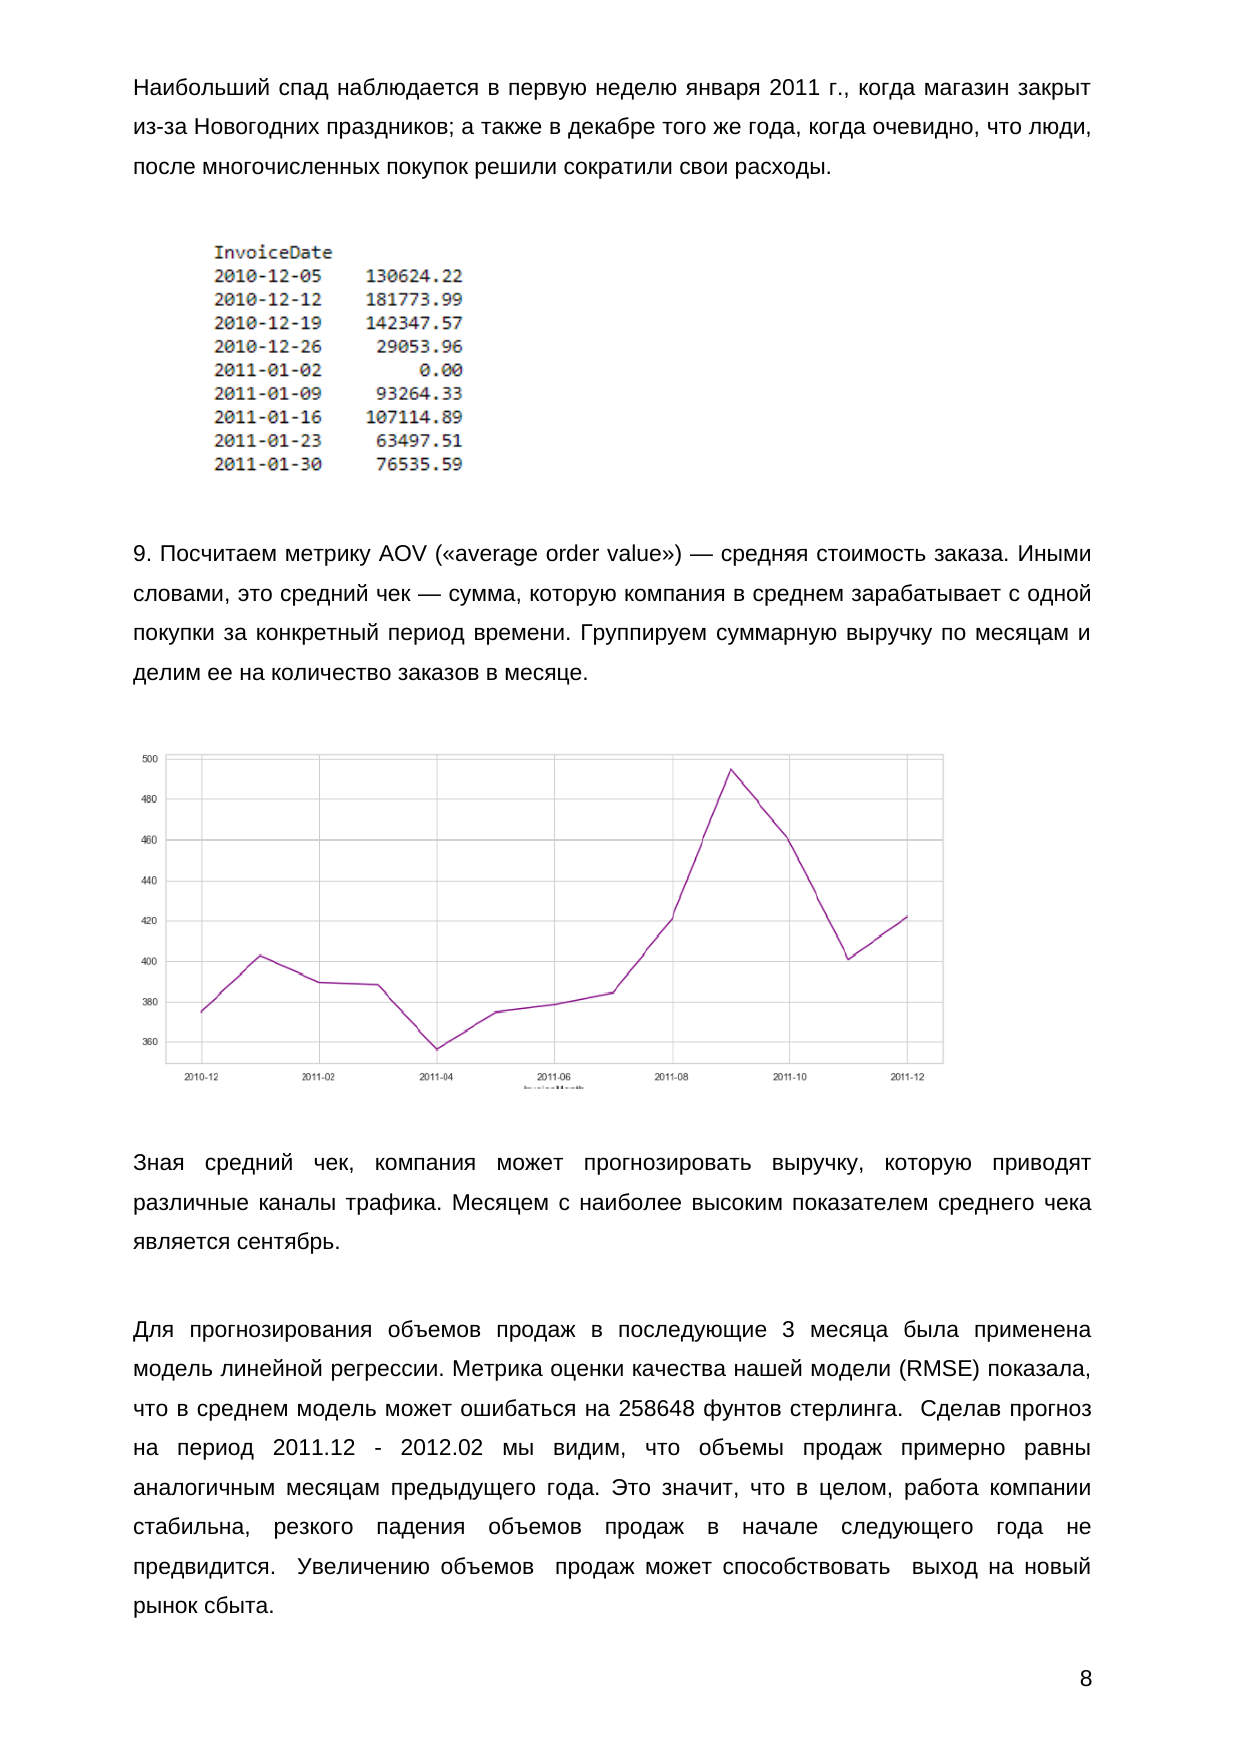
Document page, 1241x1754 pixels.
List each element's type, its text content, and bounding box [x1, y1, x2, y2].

text Для прогнозирования объемов продаж в последующие 3 месяца была применена модель линейной регрессии. Метрика оценки качества нашей модели (RMSE) показала, что в среднем модель может ошибаться на 258648 фунтов стерлинга. Сделав прогноз на период 2011.12 - 2012.02 мы видим, что объемы продаж примерно равны аналогичным месяцам предыдущего года. Это значит, что в целом, работа компании стабильна, резкого падения объемов продаж в начале следующего года не предвидится. Увеличению объемов продаж может способствовать выход на новый рынок сбыта. [133, 1316, 1092, 1618]
picture [207, 240, 816, 480]
text Наибольший спад наблюдается в первую неделю января 2011 г., когда магазин закрыт из-за Новогодних праздников; а также в декабре того же года, когда очевидно, что люди, после многочисленных покупок решили сократили свои расходы. [133, 74, 1092, 179]
picture [132, 746, 959, 1089]
text Зная средний чек, компания может прогнозировать выручку, которую приводят различные каналы трафика. Месяцем с наиболее высоким показателем среднего чека является сентябрь. [133, 1149, 1092, 1255]
text 9. Посчитаем метрику AOV («average order value») — средняя стоимость заказа. Иными словами, это средний чек — сумма, которую компания в среднем зарабатывает с одной покупки за конкретный период времени. Группируем суммарную выручку по месяцам и делим ее на количество заказов в месяце. [133, 540, 1092, 685]
